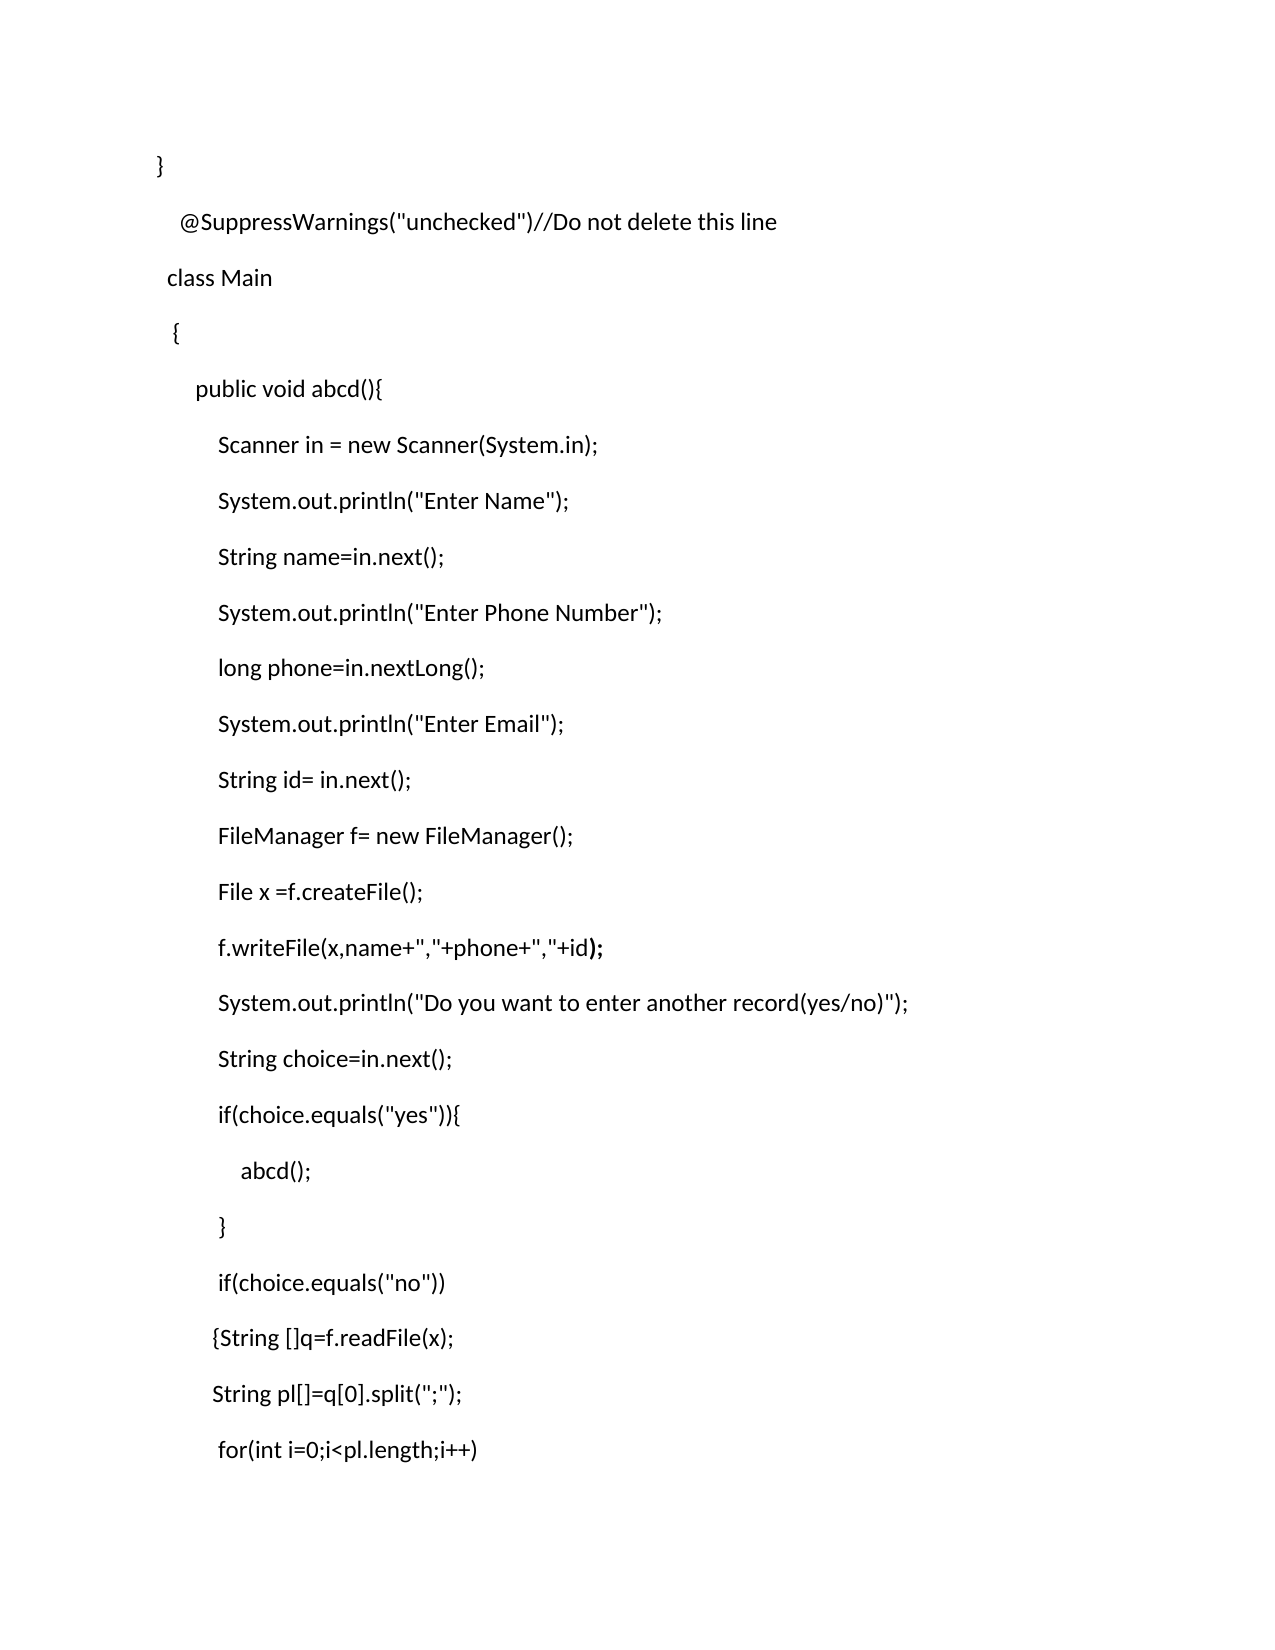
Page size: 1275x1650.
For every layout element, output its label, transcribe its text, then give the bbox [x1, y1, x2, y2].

text String pl[]=q[0].split(";"); [150, 1378, 1125, 1409]
text String choice=in.next(); [150, 1043, 1125, 1074]
text File x =f.createFile(); [150, 876, 1125, 906]
text System.out.println("Enter Email"); [150, 708, 1125, 739]
text FileManager f= new FileManager(); [150, 820, 1125, 851]
text Scanner in = new Scanner(System.in); [150, 429, 1125, 460]
text @SuppressWarnings("unchecked")//Do not delete this line [150, 206, 1125, 236]
text System.out.println("Enter Name"); [150, 485, 1125, 516]
text { [150, 317, 1125, 348]
text {String []q=f.readFile(x); [150, 1322, 1125, 1353]
text if(choice.equals("no")) [150, 1267, 1125, 1297]
text if(choice.equals("yes")){ [150, 1099, 1125, 1130]
text } [150, 150, 1125, 181]
text System.out.println("Do you want to enter another record(yes/no)"); [150, 987, 1125, 1018]
text abcd(); [150, 1155, 1125, 1186]
text String name=in.next(); [150, 541, 1125, 571]
text String id= in.next(); [150, 764, 1125, 795]
text long phone=in.nextLong(); [150, 652, 1125, 683]
text public void abcd(){ [150, 373, 1125, 404]
text System.out.println("Enter Phone Number"); [150, 597, 1125, 627]
text class Main [150, 262, 1125, 292]
text for(int i=0;i<pl.length;i++) [150, 1434, 1125, 1465]
text } [150, 1211, 1125, 1241]
text f.writeFile(x,name+","+phone+","+id); [150, 932, 1125, 962]
